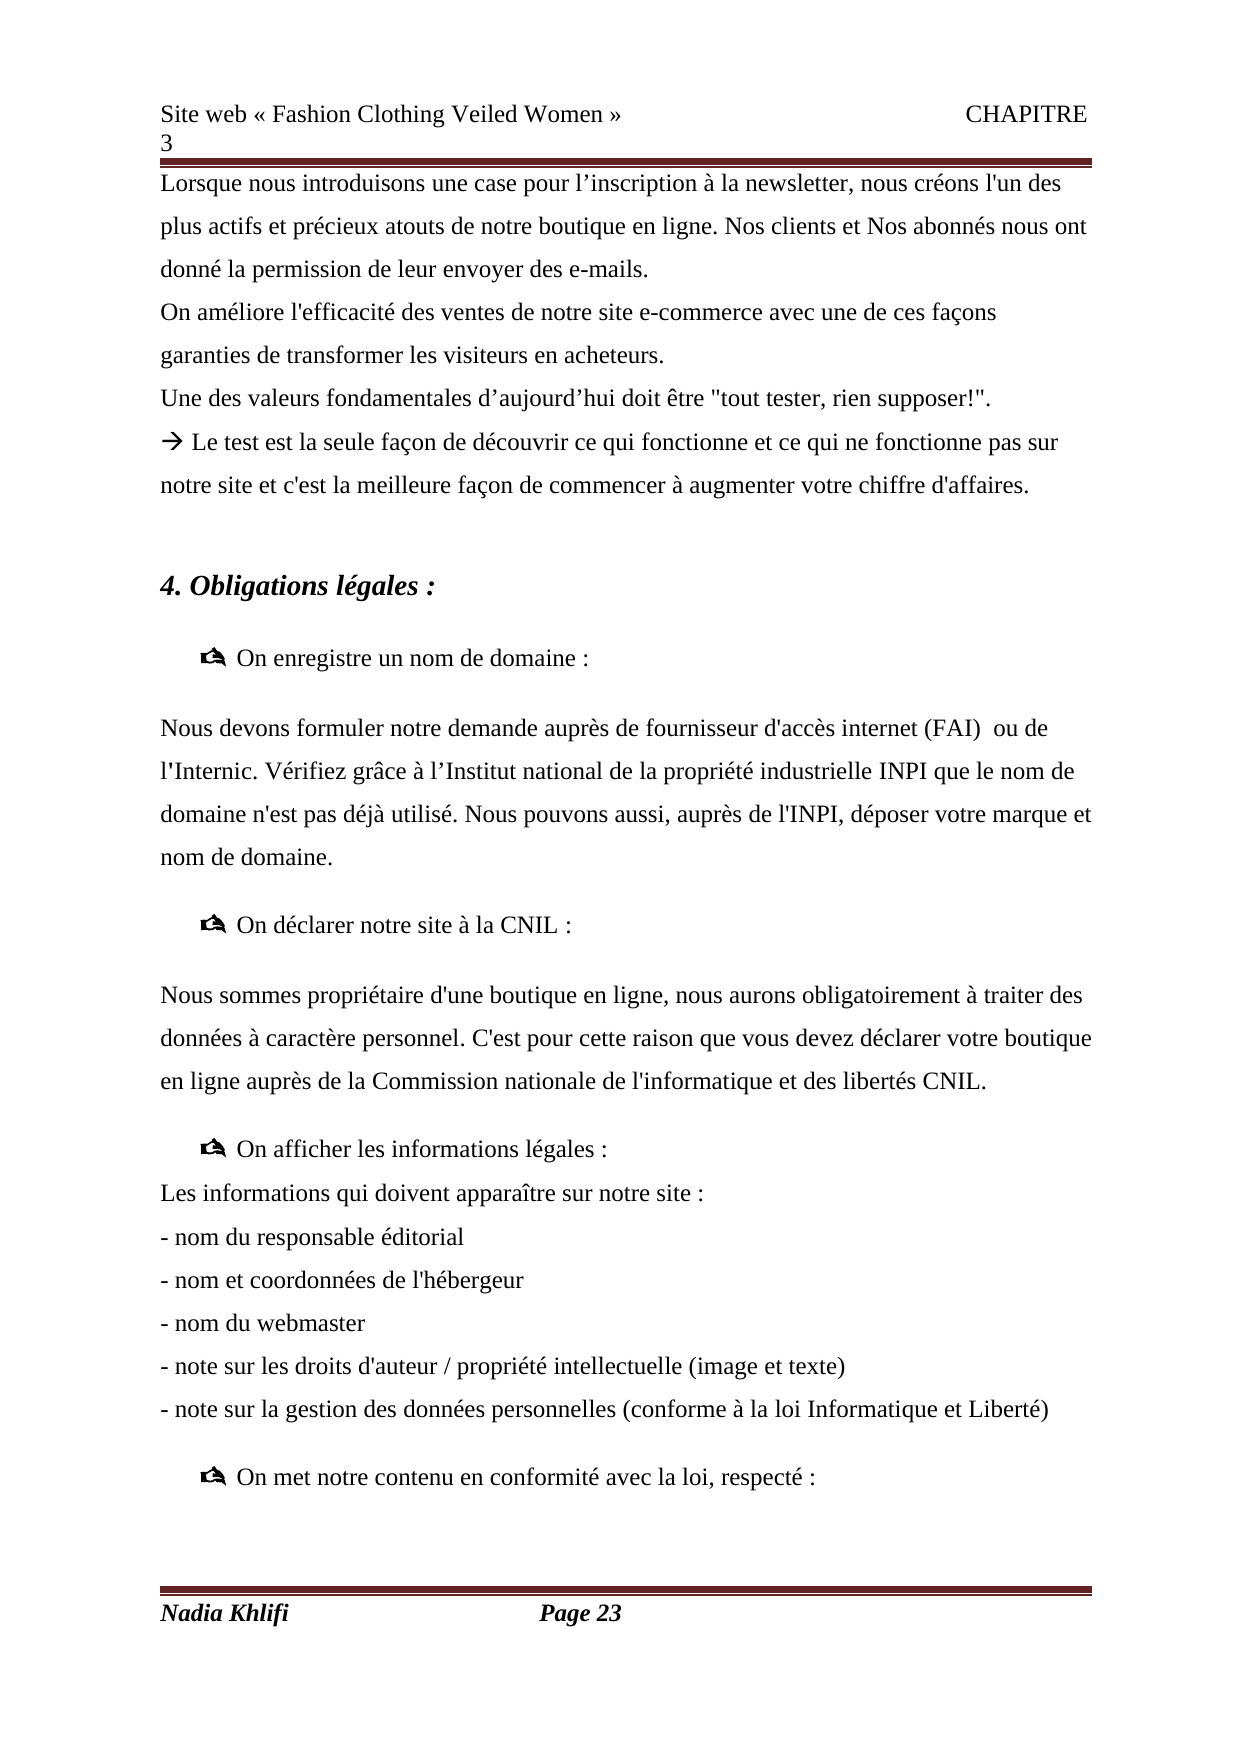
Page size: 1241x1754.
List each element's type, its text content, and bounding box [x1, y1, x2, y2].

text Nous sommes propriétaire d'une boutique en ligne, nous aurons obligatoirement à traiter des données à caractère personnel. C'est pour cette raison que vous devez déclarer votre boutique en ligne auprès de la Commission nationale de l'informatique et des libertés CNIL. [160, 980, 1092, 1095]
text On améliore l'efficacité des ventes de notre site e-commerce avec une de ces façons garanties de transformer les visiteurs en acheteurs. [160, 297, 1092, 369]
list On afficher les informations légales : [199, 1134, 1092, 1164]
text Les informations qui doivent apparaître sur notre site : - nom du responsable éditorial - nom et coordonnées de l'hébergeur - nom du webmaster [160, 1178, 1092, 1337]
list On déclarer notre site à la CNIL : [199, 910, 1092, 940]
text - note sur les droits d'auteur / propriété intellectuelle (image et texte) - note sur la gestion des données personnelles (conforme à la loi Informatique et Liberté) [160, 1351, 1092, 1423]
text Nous devons formuler notre demande auprès de fournisseur d'accès internet (FAI) ou de l'Internic. Vérifiez grâce à l’Institut national de la propriété industrielle INPI que le nom de domaine n'est pas déjà utilisé. Nous pouvons aussi, auprès de l'INPI, déposer votre marque et nom de domaine. [160, 713, 1092, 871]
list On met notre contenu en conformité avec la loi, respecté : [199, 1462, 1092, 1492]
text Lorsque nous introduisons une case pour l’inscription à la newsletter, nous créons l'un des plus actifs et précieux atouts de notre boutique en ligne. Nos clients et Nos abonnés nous ont donné la permission de leur envoyer des e-mails. [160, 168, 1092, 283]
text Une des valeurs fondamentales d’aujourd’hui doit être "tout tester, rien supposer!". [160, 383, 1092, 412]
list On enregistre un nom de domaine : [199, 643, 1092, 673]
subtitle 4. Obligations légales : [160, 513, 1092, 601]
text Le test est la seule façon de découvrir ce qui fonctionne et ce qui ne fonctionne pas sur notre site et c'est la meilleure façon de commencer à augmenter votre chiffre d'affaires. [160, 427, 1092, 498]
